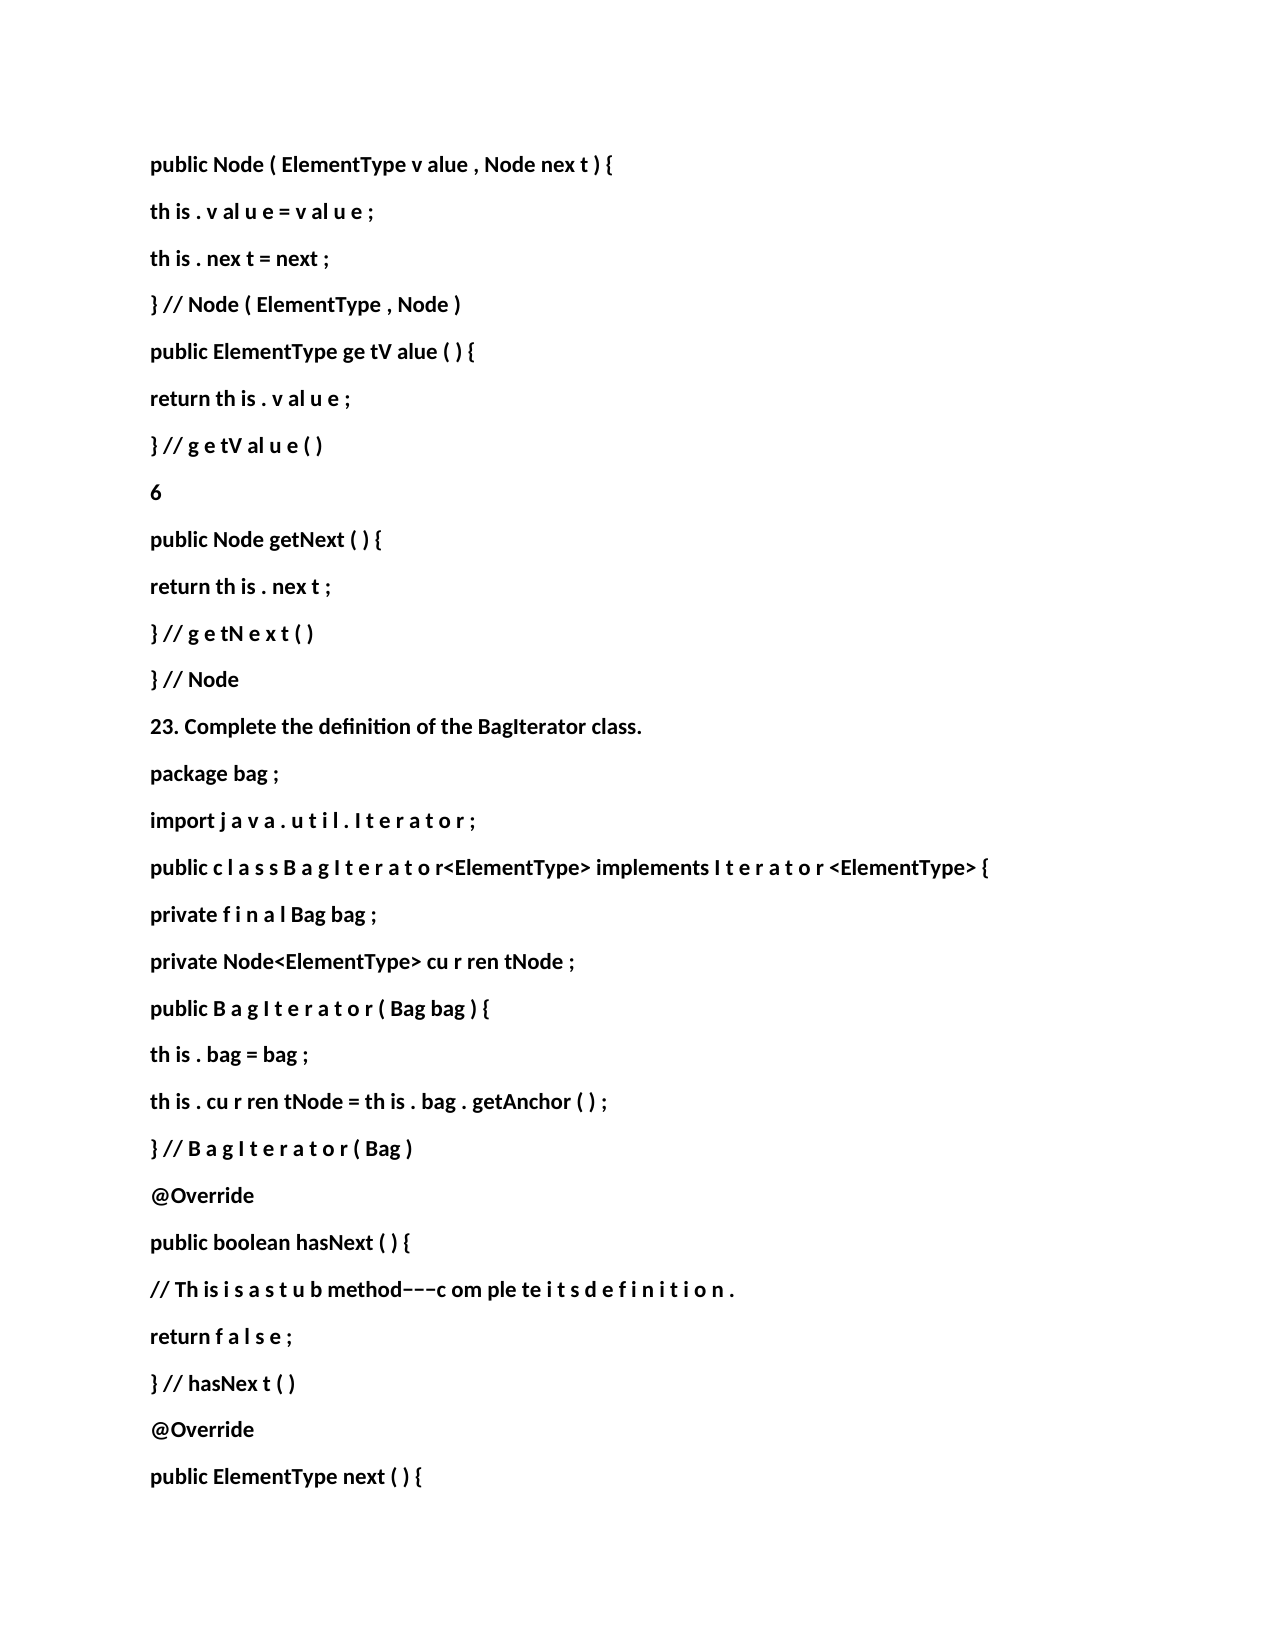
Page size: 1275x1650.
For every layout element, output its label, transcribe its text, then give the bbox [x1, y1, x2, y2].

text th is . cu r ren tNode = th is . bag . getAnchor ( ) ; [150, 1087, 1125, 1116]
text } // Node [150, 666, 1125, 694]
text 23. Complete the definition of the BagIterator class. [150, 712, 1125, 741]
text public c l a s s B a g I t e r a t o r<ElementType> implements I t e r a t o r <ElementType> { [150, 853, 1125, 881]
text public ElementType next ( ) { [150, 1462, 1125, 1491]
text public B a g I t e r a t o r ( Bag bag ) { [150, 994, 1125, 1022]
text public Node ( ElementType v alue , Node nex t ) { [150, 150, 1125, 178]
text 6 [150, 478, 1125, 506]
text @Override [150, 1416, 1125, 1444]
text package bag ; [150, 759, 1125, 787]
text @Override [150, 1181, 1125, 1209]
text return f a l s e ; [150, 1322, 1125, 1350]
text public Node getNext ( ) { [150, 525, 1125, 553]
text } // Node ( ElementType , Node ) [150, 291, 1125, 319]
text return th is . nex t ; [150, 572, 1125, 600]
text } // B a g I t e r a t o r ( Bag ) [150, 1134, 1125, 1162]
text public ElementType ge tV alue ( ) { [150, 337, 1125, 366]
text private Node<ElementType> cu r ren tNode ; [150, 947, 1125, 975]
text th is . v al u e = v al u e ; [150, 197, 1125, 225]
text } // g e tN e x t ( ) [150, 619, 1125, 647]
text } // g e tV al u e ( ) [150, 431, 1125, 459]
text return th is . v al u e ; [150, 384, 1125, 412]
text th is . nex t = next ; [150, 244, 1125, 272]
text } // hasNex t ( ) [150, 1369, 1125, 1397]
text private f i n a l Bag bag ; [150, 900, 1125, 928]
text th is . bag = bag ; [150, 1041, 1125, 1069]
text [150, 1275, 1125, 1303]
text import j a v a . u t i l . I t e r a t o r ; [150, 806, 1125, 834]
text public boolean hasNext ( ) { [150, 1228, 1125, 1256]
